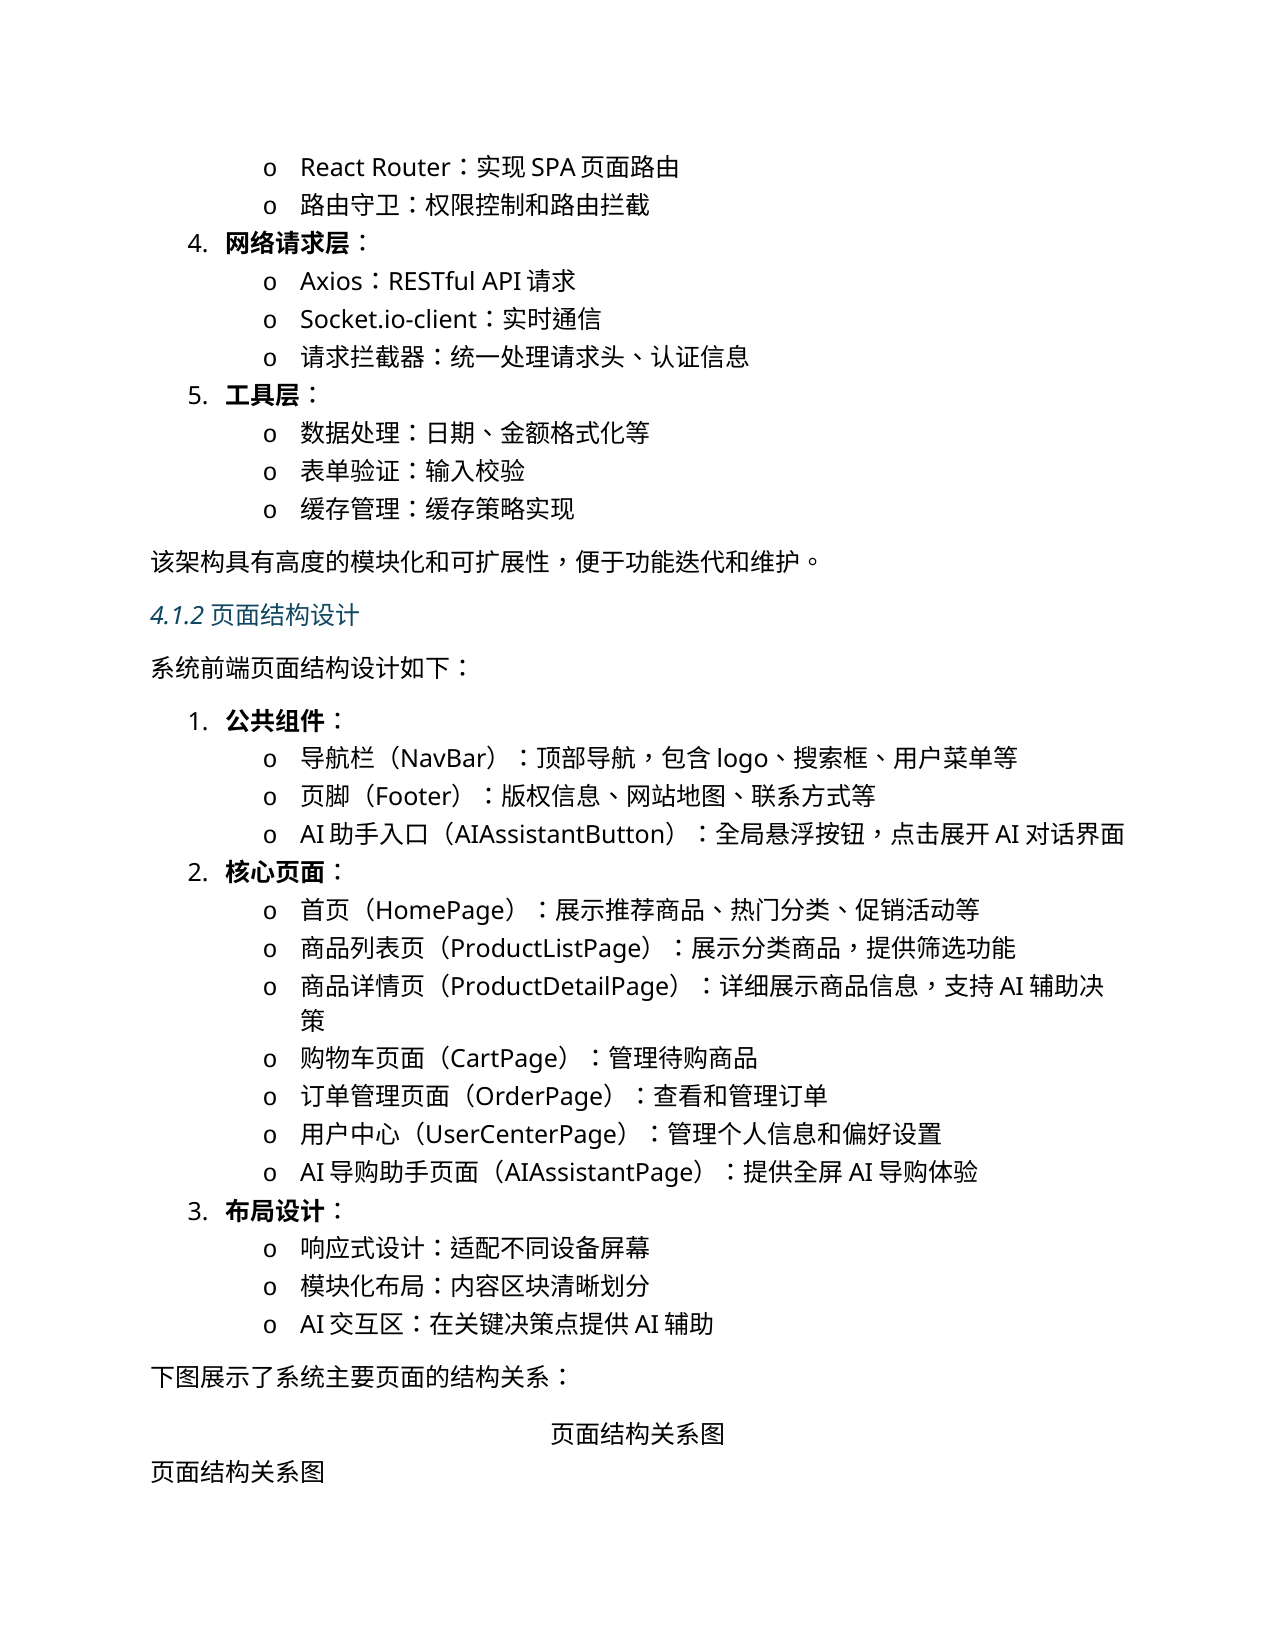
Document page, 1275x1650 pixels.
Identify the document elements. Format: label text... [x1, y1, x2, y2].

list 商品详情页（ProductDetailPage）：详细展示商品信息，支持AI辅助决策 [262, 969, 1125, 1037]
list 请求拦截器：统一处理请求头、认证信息 [262, 340, 1125, 374]
table_header 页面结构关系图 [225, 1413, 1050, 1454]
list 表单验证：输入校验 [262, 454, 1125, 488]
list 公共组件： [187, 703, 1125, 737]
list 模块化布局：内容区块清晰划分 [262, 1269, 1125, 1303]
list 工具层： [187, 378, 1125, 412]
text 下图展示了系统主要页面的结构关系： [150, 1360, 1125, 1394]
list 商品列表页（ProductListPage）：展示分类商品，提供筛选功能 [262, 931, 1125, 965]
list 响应式设计：适配不同设备屏幕 [262, 1231, 1125, 1265]
list 缓存管理：缓存策略实现 [262, 492, 1125, 526]
list 购物车页面（CartPage）：管理待购商品 [262, 1041, 1125, 1075]
list AI交互区：在关键决策点提供AI辅助 [262, 1307, 1125, 1341]
list 首页（HomePage）：展示推荐商品、热门分类、促销活动等 [262, 893, 1125, 927]
list AI导购助手页面（AIAssistantPage）：提供全屏AI导购体验 [262, 1155, 1125, 1189]
list 订单管理页面（OrderPage）：查看和管理订单 [262, 1079, 1125, 1113]
subtitle 4.1.2 页面结构设计 [150, 598, 1125, 632]
text 页面结构关系图 [150, 1454, 1125, 1488]
list Socket.io-client：实时通信 [262, 302, 1125, 336]
text 系统前端页面结构设计如下： [150, 650, 1125, 684]
list 用户中心（UserCenterPage）：管理个人信息和偏好设置 [262, 1117, 1125, 1151]
list React Router：实现SPA页面路由 [262, 150, 1125, 184]
text 该架构具有高度的模块化和可扩展性，便于功能迭代和维护。 [150, 545, 1125, 579]
list Axios：RESTful API请求 [262, 264, 1125, 298]
list 核心页面： [187, 855, 1125, 889]
list 页脚（Footer）：版权信息、网站地图、联系方式等 [262, 779, 1125, 813]
list 路由守卫：权限控制和路由拦截 [262, 188, 1125, 222]
list 数据处理：日期、金额格式化等 [262, 416, 1125, 450]
list AI助手入口（AIAssistantButton）：全局悬浮按钮，点击展开AI对话界面 [262, 817, 1125, 851]
list 网络请求层： [187, 226, 1125, 260]
list 导航栏（NavBar）：顶部导航，包含logo、搜索框、用户菜单等 [262, 741, 1125, 775]
list 布局设计： [187, 1193, 1125, 1227]
